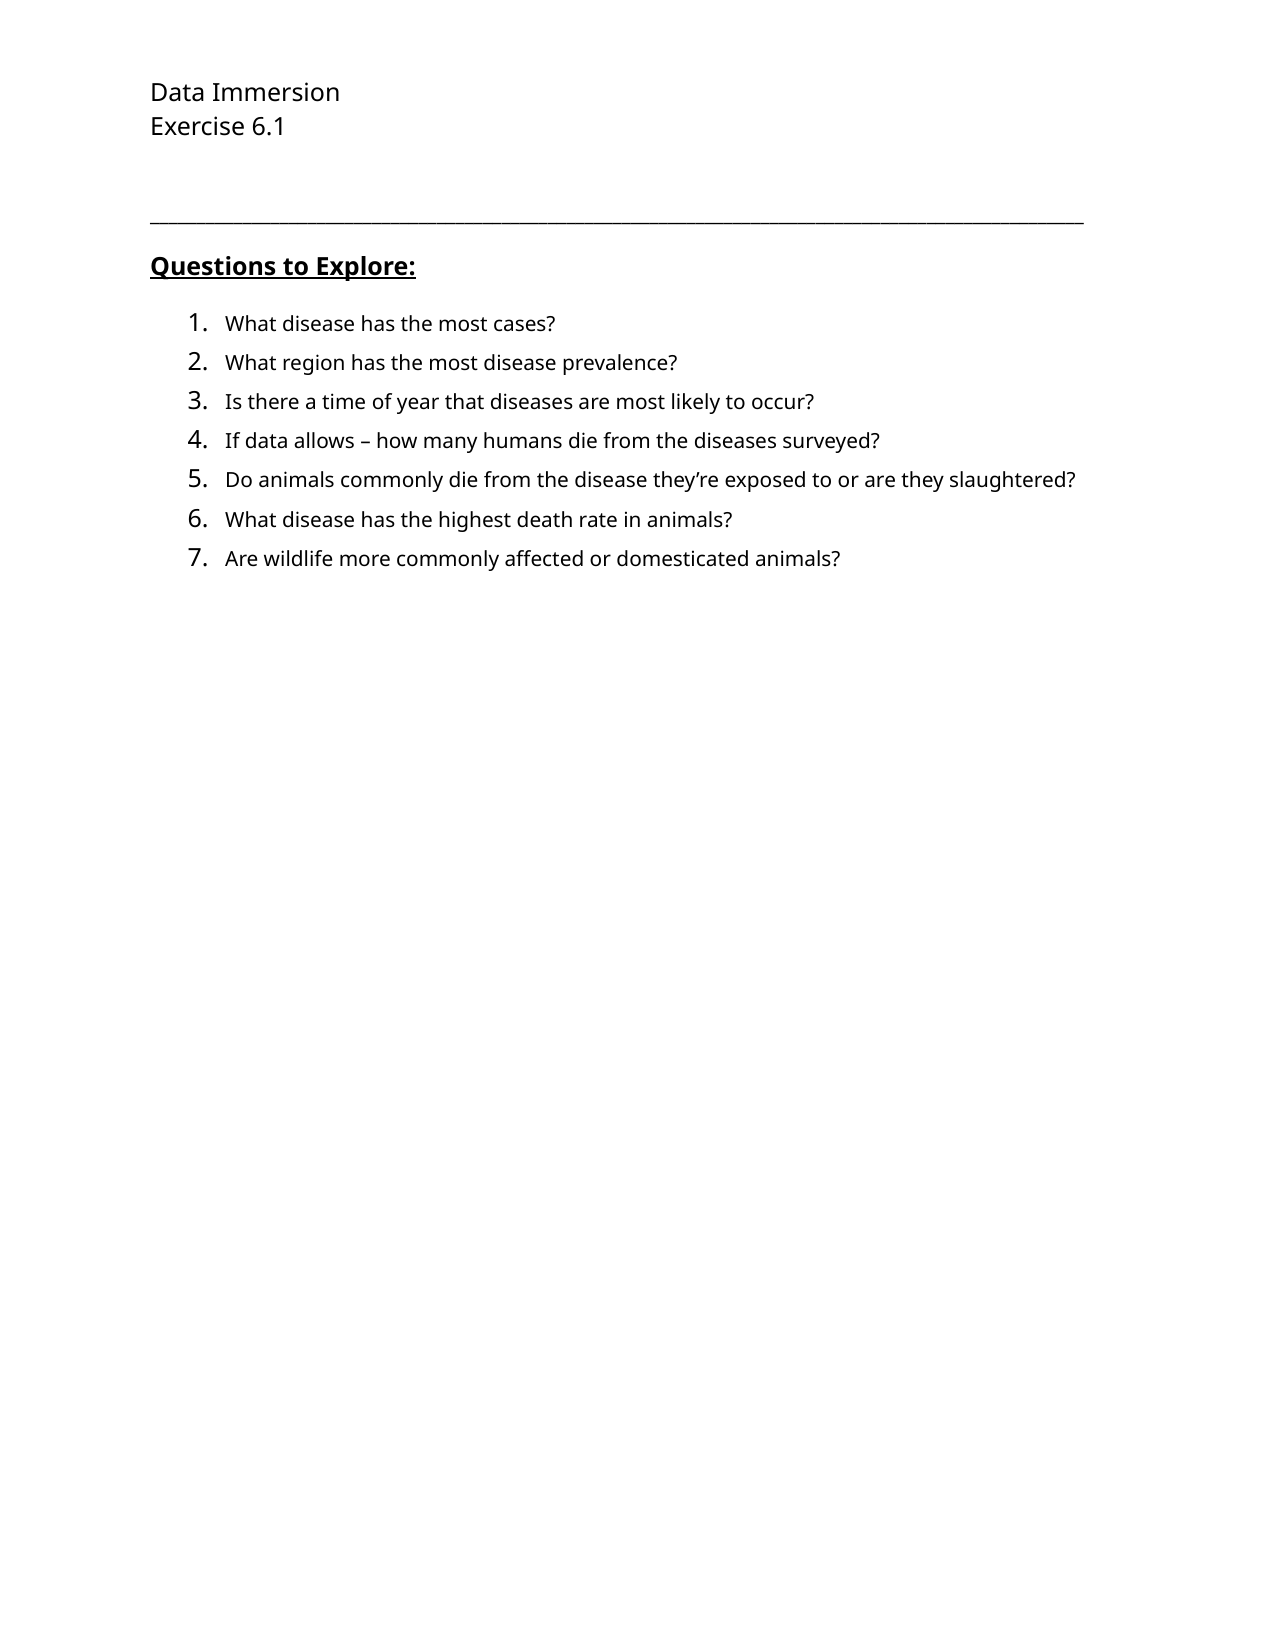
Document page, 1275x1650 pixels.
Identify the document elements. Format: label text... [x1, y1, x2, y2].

list Do animals commonly die from the disease they’re exposed to or are they slaughtered? [187, 461, 1125, 495]
list What region has the most disease prevalence? [187, 343, 1125, 378]
list Are wildlife more commonly affected or domesticated animals? [187, 539, 1125, 573]
text _____________________________________________________________________________________________________ [150, 199, 1125, 228]
list What disease has the most cases? [187, 304, 1125, 338]
list What disease has the highest death rate in animals? [187, 500, 1125, 534]
list Is there a time of year that diseases are most likely to occur? [187, 383, 1125, 417]
list If data allows – how many humans die from the diseases surveyed? [187, 422, 1125, 456]
text Questions to Explore: [150, 248, 1125, 283]
